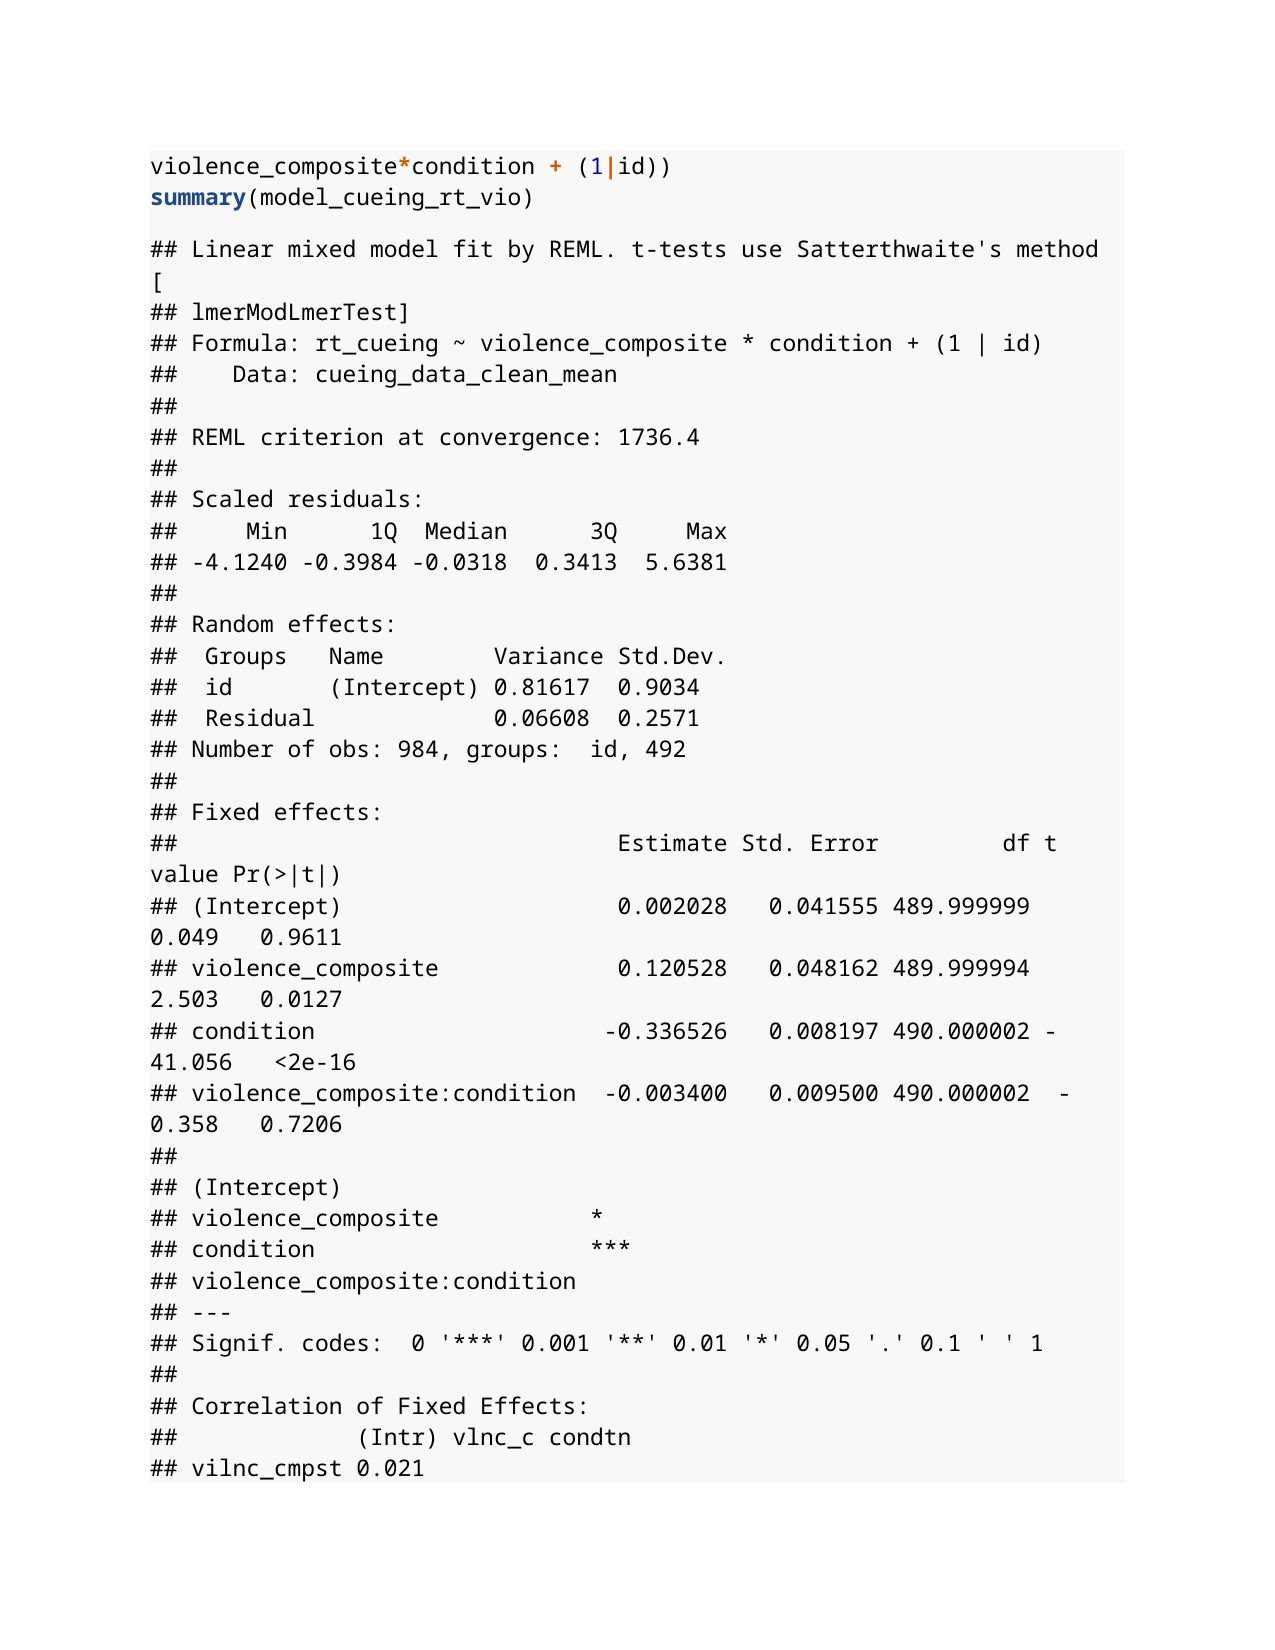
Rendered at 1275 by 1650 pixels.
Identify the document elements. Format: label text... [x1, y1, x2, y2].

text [150, 233, 1125, 1483]
